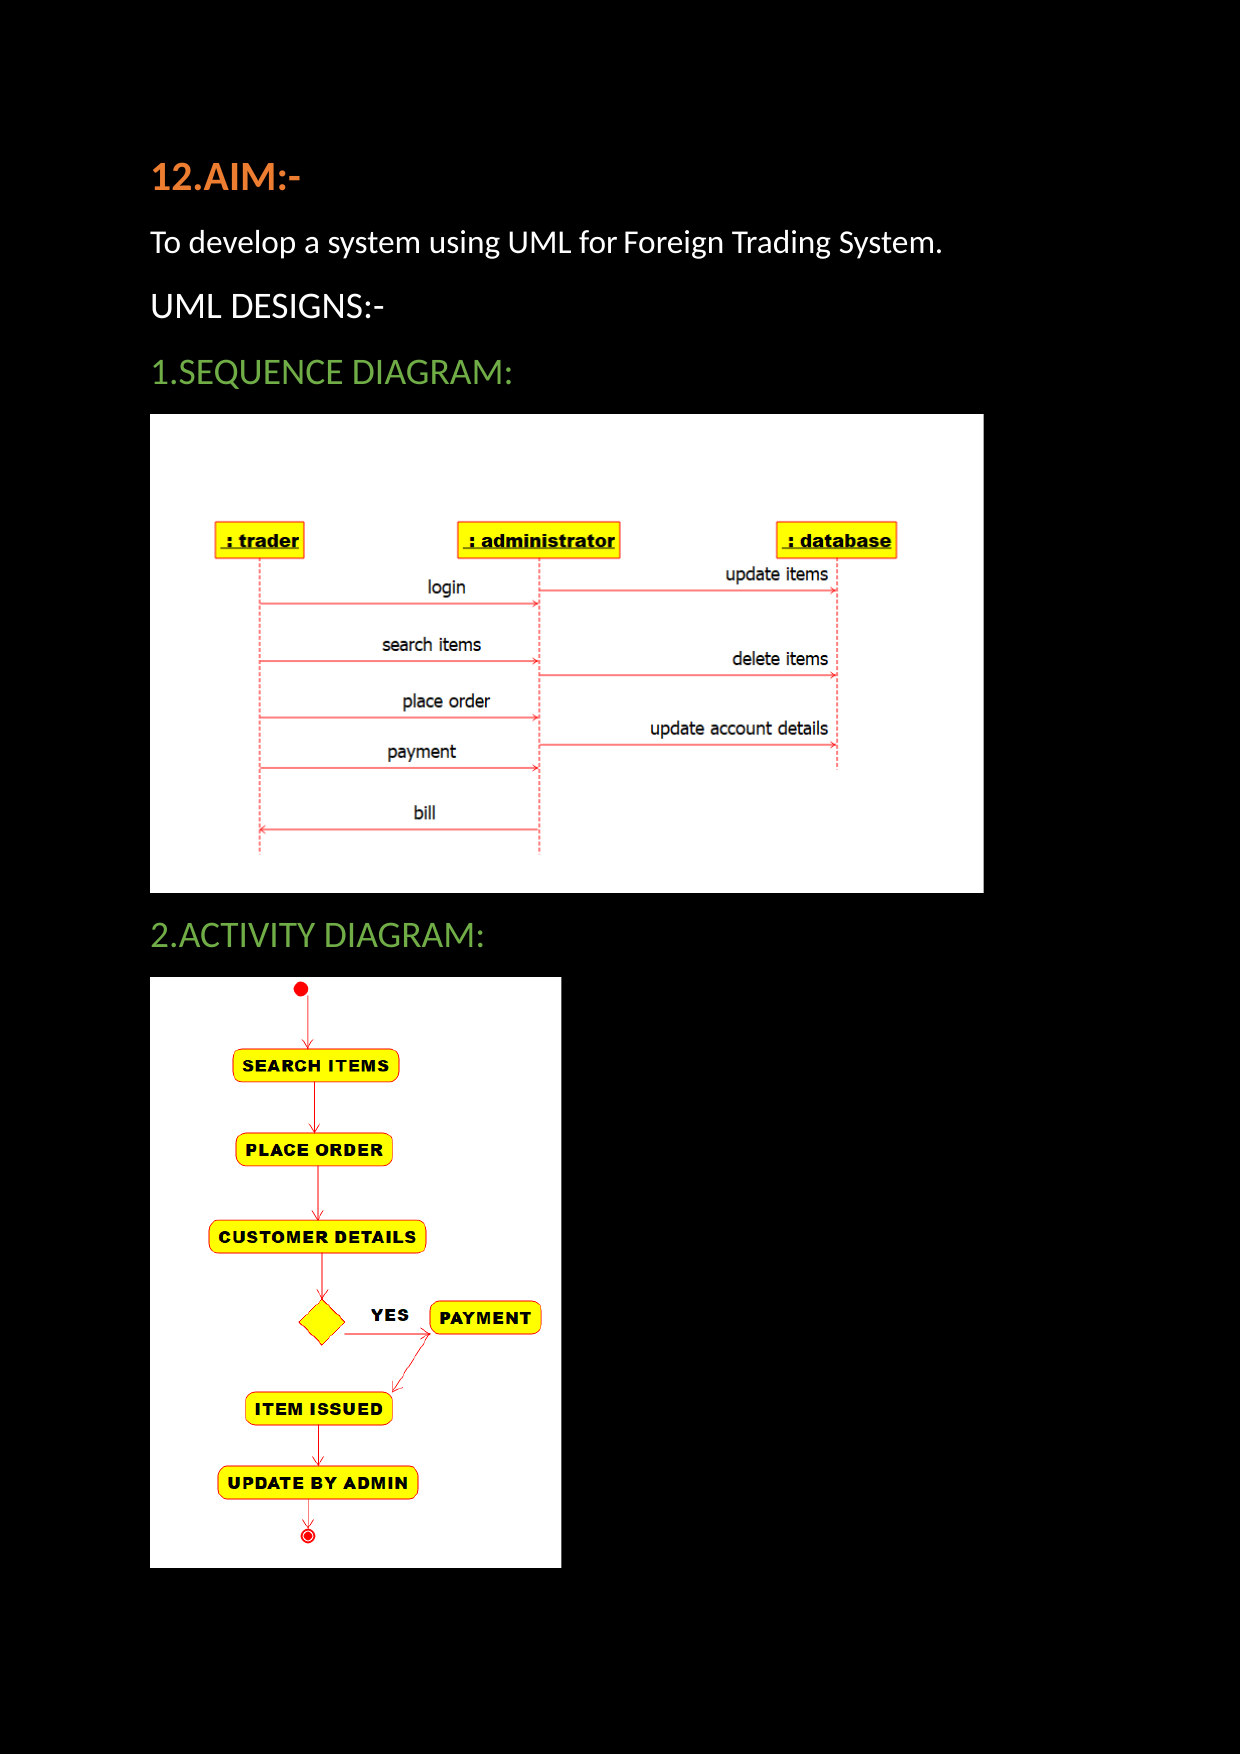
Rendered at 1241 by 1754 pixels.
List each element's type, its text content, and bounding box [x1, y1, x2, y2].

picture [150, 414, 984, 893]
text 2.ACTIVITY DIAGRAM: [150, 911, 1090, 957]
picture [150, 977, 562, 1568]
text UML DESIGNS:- [150, 282, 1090, 328]
text 12.AIM:- [150, 150, 1090, 201]
text 1.SEQUENCE DIAGRAM: [150, 348, 1090, 394]
text To develop a system using UML for Foreign Trading System. [150, 222, 1090, 262]
